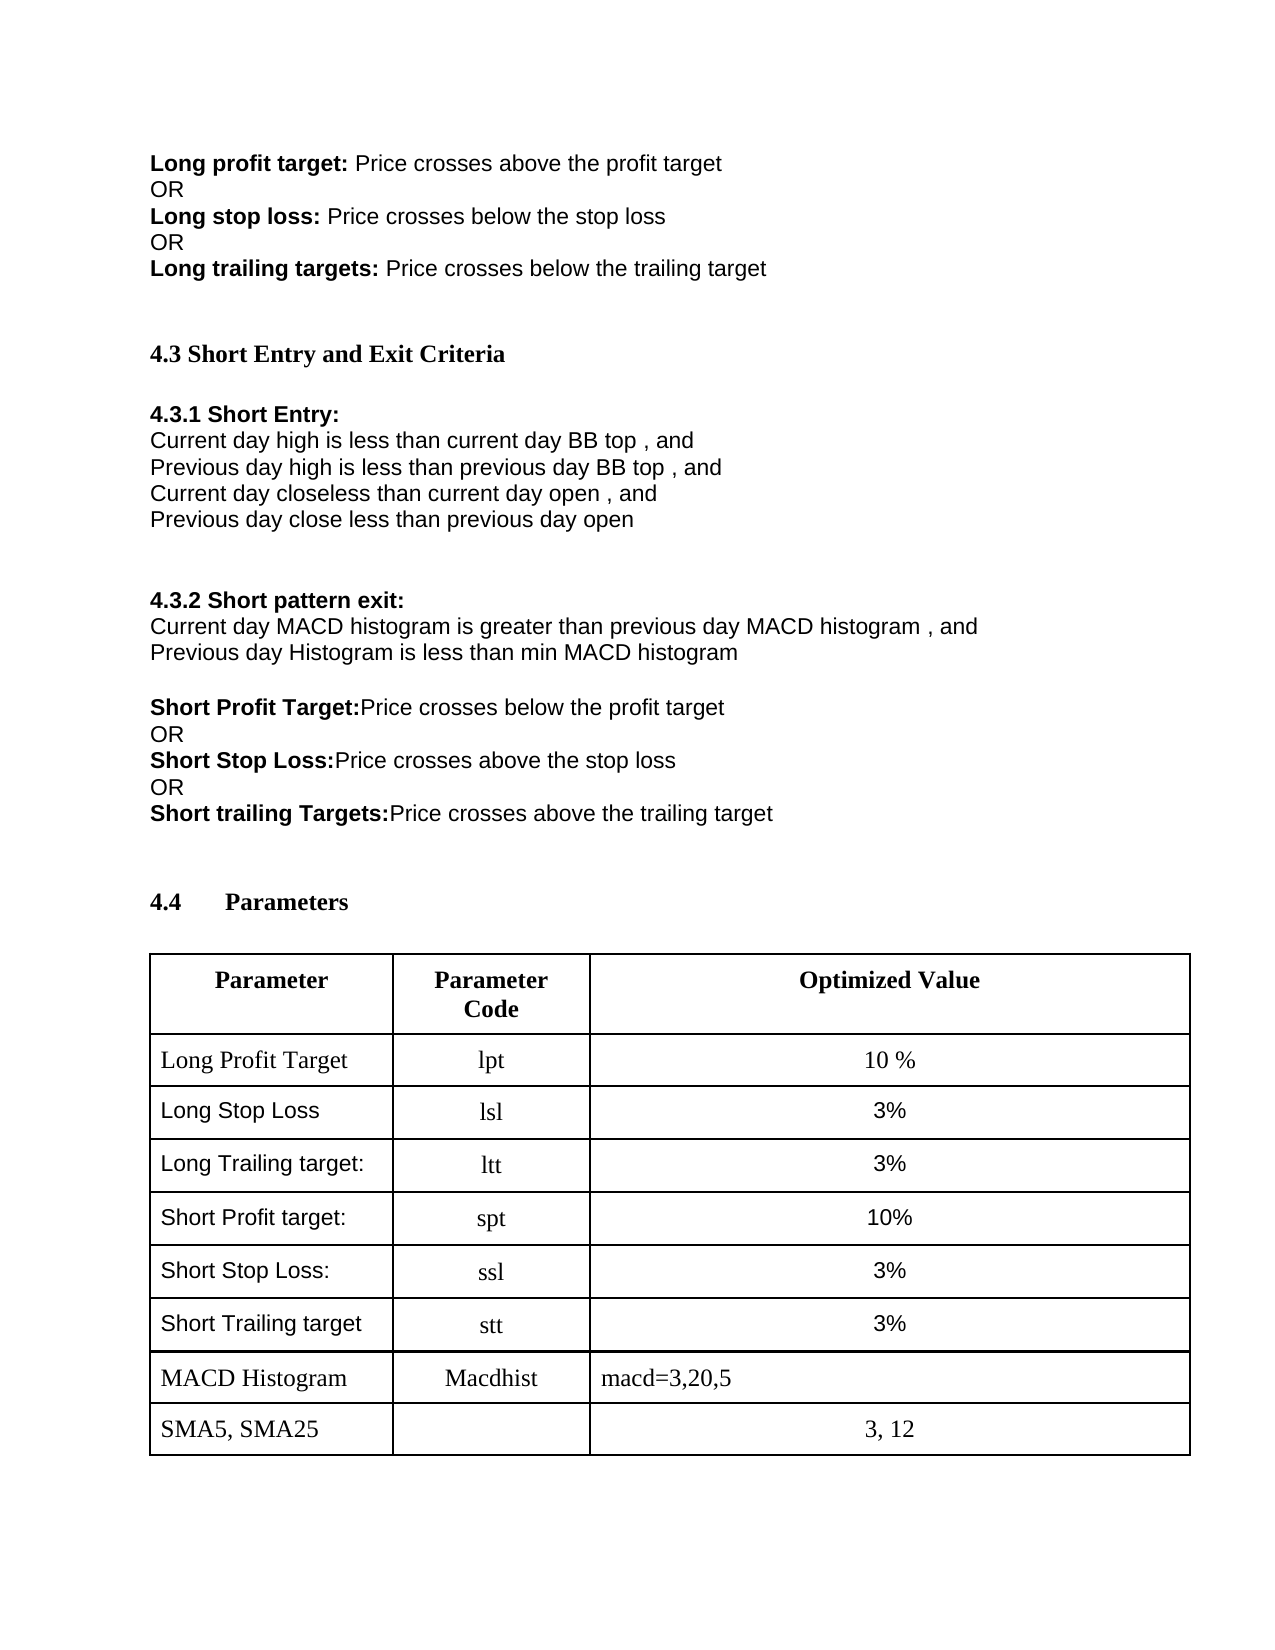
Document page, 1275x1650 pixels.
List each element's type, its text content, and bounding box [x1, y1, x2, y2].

table_cell Long Trailing target: [151, 1140, 392, 1191]
text Long stop loss: Price crosses below the stop loss [150, 203, 1125, 229]
text Short Profit Target:Price crosses below the profit target [150, 694, 1125, 721]
text Previous day Histogram is less than min MACD histogram [150, 639, 1125, 666]
text Current day closeless than current day open , and [150, 480, 1125, 506]
table_cell macd=3,20,5 [591, 1353, 1189, 1402]
table_cell MACD Histogram [151, 1353, 392, 1402]
table_cell spt [394, 1193, 589, 1244]
text Current day MACD histogram is greater than previous day MACD histogram , and [150, 613, 1125, 639]
table_cell lsl [394, 1087, 589, 1138]
table_cell 10% [591, 1193, 1189, 1244]
table_cell SMA5, SMA25 [151, 1404, 392, 1454]
table_cell [394, 1404, 589, 1454]
table_cell lpt [394, 1035, 589, 1085]
text Previous day close less than previous day open [150, 506, 1125, 533]
table_cell 3% [591, 1140, 1189, 1191]
text Short Stop Loss:Price crosses above the stop loss [150, 747, 1125, 773]
text Current day high is less than current day BB top , and [150, 427, 1125, 454]
table_cell Short Trailing target [151, 1299, 392, 1350]
text Short trailing Targets:Price crosses above the trailing target [150, 800, 1125, 826]
list Short Entry and Exit Criteria [150, 339, 1125, 368]
text OR [150, 176, 1125, 203]
table_cell stt [394, 1299, 589, 1350]
table_cell 3% [591, 1087, 1189, 1138]
text OR [150, 721, 1125, 747]
table_cell Macdhist [394, 1353, 589, 1402]
text OR [150, 229, 1125, 255]
table_cell Short Stop Loss: [151, 1246, 392, 1297]
table_cell Short Profit target: [151, 1193, 392, 1244]
table_cell 3% [591, 1246, 1189, 1297]
table_header Optimized Value [591, 955, 1189, 1033]
text 4.4 Parameters [150, 887, 1125, 915]
text Long profit target: Price crosses above the profit target [150, 150, 1125, 176]
text OR [150, 773, 1125, 800]
table_cell 3% [591, 1299, 1189, 1350]
table_cell 3, 12 [591, 1404, 1189, 1454]
text Long trailing targets: Price crosses below the trailing target [150, 255, 1125, 282]
table_header Parameter [151, 955, 392, 1033]
table_cell ltt [394, 1140, 589, 1191]
table_cell Long Stop Loss [151, 1087, 392, 1138]
table_cell ssl [394, 1246, 589, 1297]
table_header Parameter Code [394, 955, 589, 1033]
text 4.3.2 Short pattern exit: [150, 587, 1125, 613]
text Previous day high is less than previous day BB top , and [150, 454, 1125, 480]
table_cell Long Profit Target [151, 1035, 392, 1085]
table_cell 10 % [591, 1035, 1189, 1085]
text 4.3.1 Short Entry: [150, 401, 1125, 427]
